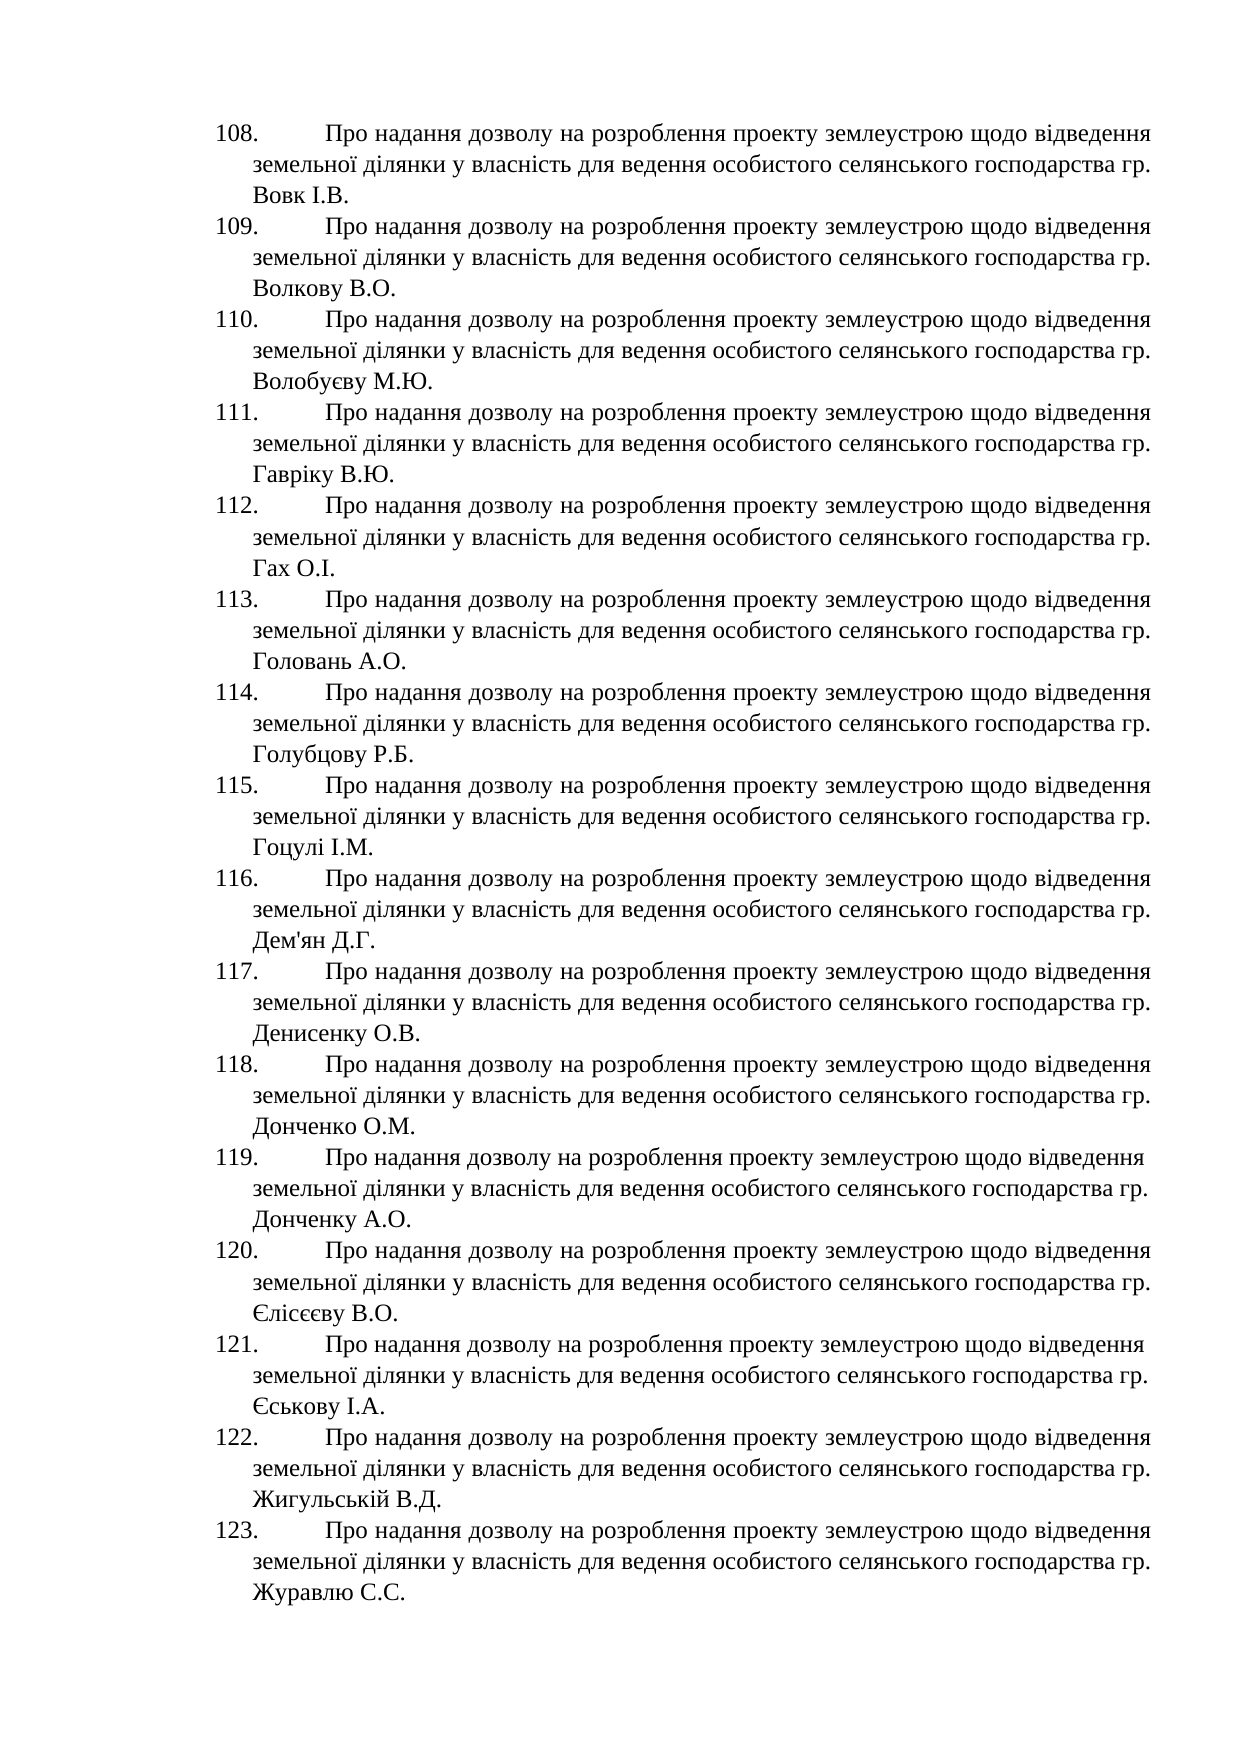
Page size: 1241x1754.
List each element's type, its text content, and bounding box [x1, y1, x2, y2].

list Про надання дозволу на розроблення проекту землеустрою щодо відведення земельної ділянки у власність для ведення особистого селянського господарства гр. Журавлю С.С. [215, 1515, 1152, 1606]
list Про надання дозволу на розроблення проекту землеустрою щодо відведення земельної ділянки у власність для ведення особистого селянського господарства гр. Головань А.О. [215, 584, 1152, 674]
list Про надання дозволу на розроблення проекту землеустрою щодо відведення земельної ділянки у власність для ведення особистого селянського господарства гр. Єлісєєву В.О. [215, 1236, 1152, 1326]
list Про надання дозволу на розроблення проекту землеустрою щодо відведення земельної ділянки у власність для ведення особистого селянського господарства гр. Голубцову Р.Б. [215, 677, 1152, 768]
list Про надання дозволу на розроблення проекту землеустрою щодо відведення земельної ділянки у власність для ведення особистого селянського господарства гр. Донченко О.М. [215, 1049, 1152, 1140]
list Про надання дозволу на розроблення проекту землеустрою щодо відведення земельної ділянки у власність для ведення особистого селянського господарства гр. Вовк І.В. [215, 118, 1152, 209]
list Про надання дозволу на розроблення проекту землеустрою щодо відведення земельної ділянки у власність для ведення особистого селянського господарства гр. Волобуєву М.Ю. [215, 304, 1152, 395]
list Про надання дозволу на розроблення проекту землеустрою щодо відведення земельної ділянки у власність для ведення особистого селянського господарства гр. Гоцулі І.М. [215, 770, 1152, 861]
list Про надання дозволу на розроблення проекту землеустрою щодо відведення земельної ділянки у власність для ведення особистого селянського господарства гр. Дем'ян Д.Г. [215, 863, 1152, 954]
list Про надання дозволу на розроблення проекту землеустрою щодо відведення земельної ділянки у власність для ведення особистого селянського господарства гр. Денисенку О.В. [215, 956, 1152, 1047]
list Про надання дозволу на розроблення проекту землеустрою щодо відведення земельної ділянки у власність для ведення особистого селянського господарства гр. Донченку А.О. [215, 1142, 1152, 1233]
list Про надання дозволу на розроблення проекту землеустрою щодо відведення земельної ділянки у власність для ведення особистого селянського господарства гр. Жигульській В.Д. [215, 1422, 1152, 1513]
list Про надання дозволу на розроблення проекту землеустрою щодо відведення земельної ділянки у власність для ведення особистого селянського господарства гр. Волкову В.О. [215, 211, 1152, 302]
list Про надання дозволу на розроблення проекту землеустрою щодо відведення земельної ділянки у власність для ведення особистого селянського господарства гр. Єськову І.А. [215, 1329, 1152, 1419]
list Про надання дозволу на розроблення проекту землеустрою щодо відведення земельної ділянки у власність для ведення особистого селянського господарства гр. Гавріку В.Ю. [215, 397, 1152, 488]
list Про надання дозволу на розроблення проекту землеустрою щодо відведення земельної ділянки у власність для ведення особистого селянського господарства гр. Гах О.І. [215, 491, 1152, 581]
